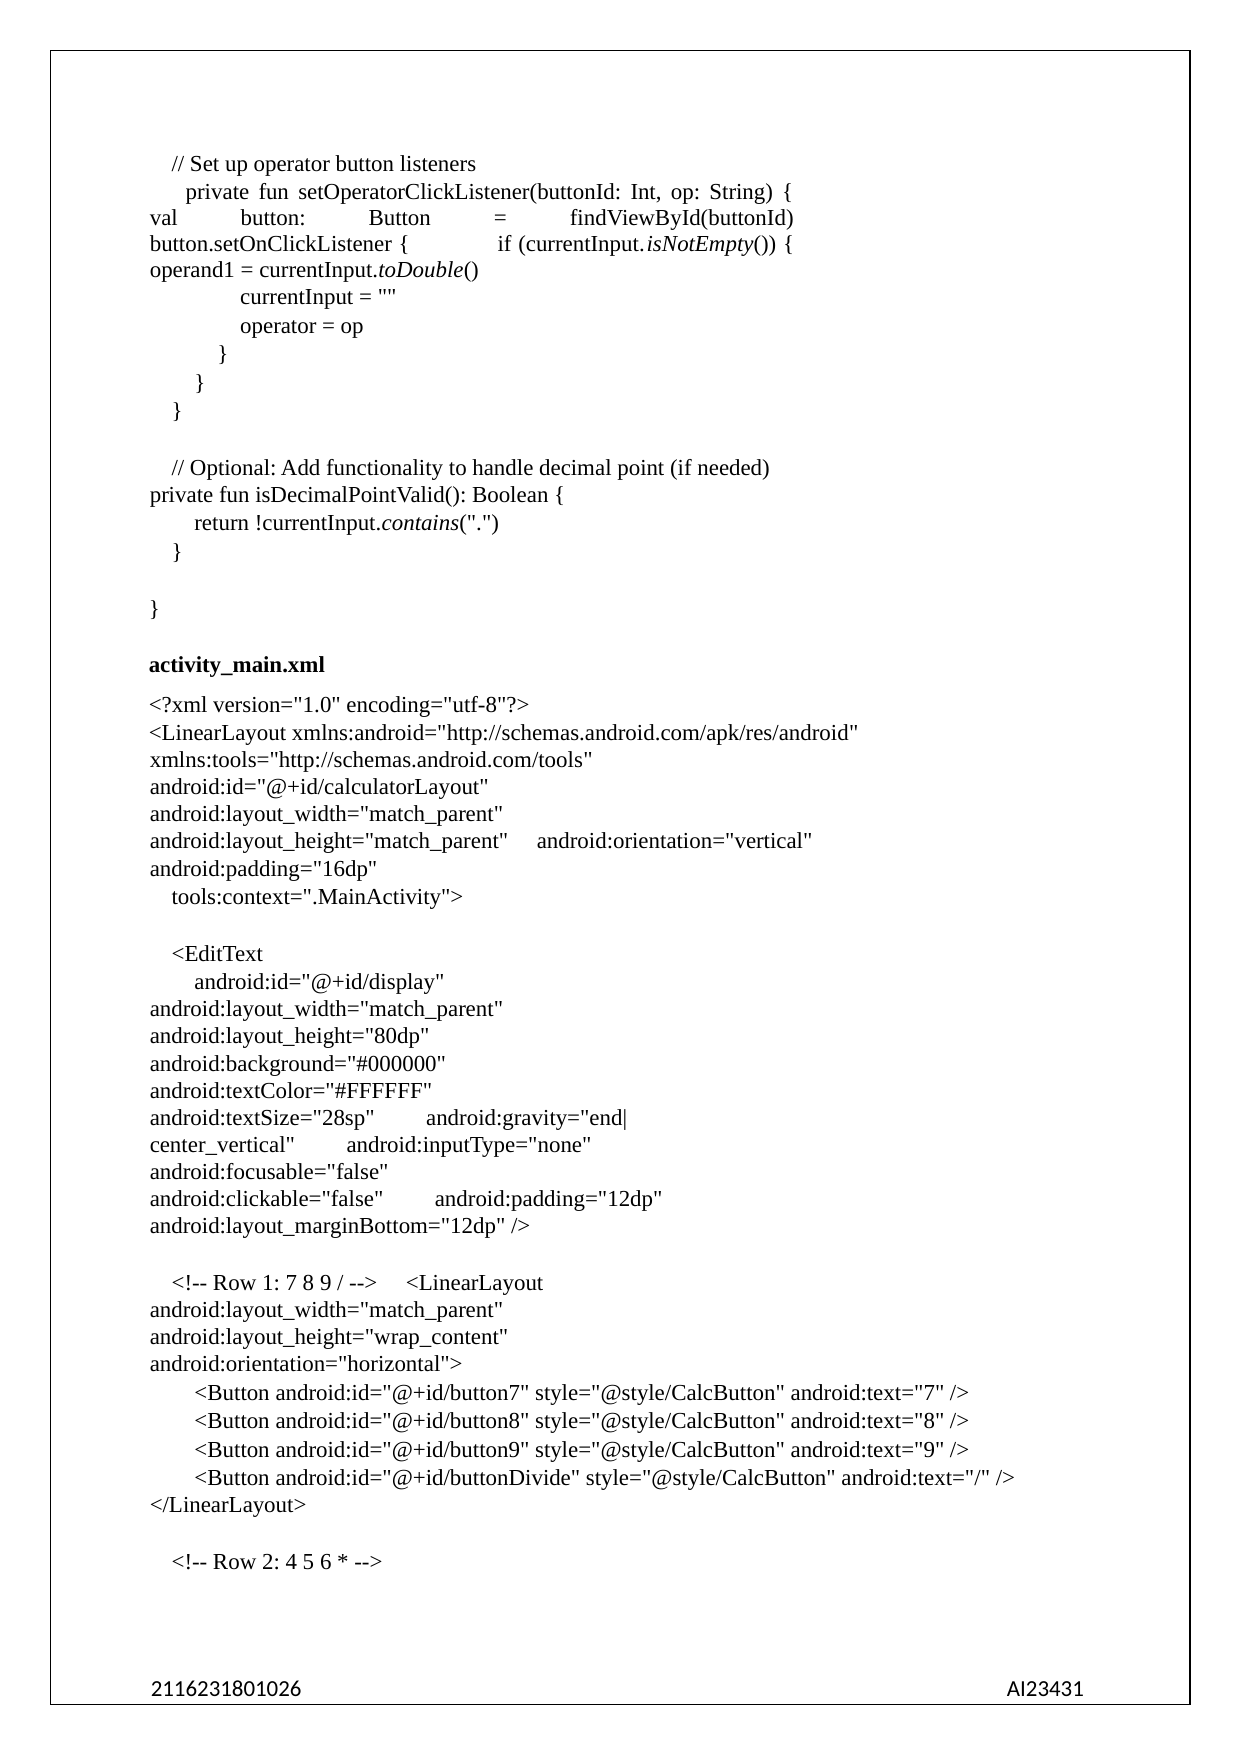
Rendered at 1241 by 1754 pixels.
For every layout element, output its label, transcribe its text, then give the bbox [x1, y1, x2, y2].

text activity_main.xml [148, 652, 1094, 678]
text tools:context=".MainActivity"> [148, 883, 1094, 909]
text <Button android:id="@+id/button7" style="@style/CalcButton" android:text="7" /> [148, 1379, 1094, 1405]
text <!-- Row 2: 4 5 6 * --> [148, 1548, 1094, 1574]
text } [148, 340, 1094, 366]
text <Button android:id="@+id/button9" style="@style/CalcButton" android:text="9" /> [148, 1436, 1094, 1462]
text // Set up operator button listeners [148, 150, 1094, 176]
text android:id="@+id/display" android:layout_width="match_parent" android:layout_height="80dp" android:background="#000000" android:textColor="#FFFFFF" android:textSize="28sp" android:gravity="end|center_vertical" android:inputType="none" android:focusable="false" android:clickable="false" android:padding="12dp" android:layout_marginBottom="12dp" /> [148, 968, 663, 1238]
text <LinearLayout xmlns:android="http://schemas.android.com/apk/res/android" xmlns:tools="http://schemas.android.com/tools" android:id="@+id/calculatorLayout" android:layout_width="match_parent" android:layout_height="match_parent" android:orientation="vertical" android:padding="16dp" [148, 719, 860, 881]
text private fun setOperatorClickListener(buttonId: Int, op: String) { val button: Button = findViewById(buttonId) button.setOnClickListener { if (currentInput.isNotEmpty()) { operand1 = currentInput.toDouble() [148, 178, 794, 283]
text <!-- Row 1: 7 8 9 / --> <LinearLayout android:layout_width="match_parent" android:layout_height="wrap_content" android:orientation="horizontal"> [148, 1269, 555, 1377]
text } [148, 397, 1094, 423]
text return !currentInput.contains(".") [148, 509, 1094, 536]
text <EditText [148, 940, 1094, 966]
text } [148, 595, 1094, 621]
text <Button android:id="@+id/button8" style="@style/CalcButton" android:text="8" /> [148, 1407, 1094, 1433]
text operator = op [148, 312, 1094, 338]
text } [148, 538, 1094, 564]
text } [148, 368, 1094, 395]
text currentInput = "" [148, 283, 1094, 309]
text // Optional: Add functionality to handle decimal point (if needed) private fun isDecimalPointValid(): Boolean { [148, 454, 843, 507]
text <Button android:id="@+id/buttonDivide" style="@style/CalcButton" android:text="/" /> </LinearLayout> [148, 1464, 1094, 1517]
text <?xml version="1.0" encoding="utf-8"?> [148, 691, 1094, 717]
